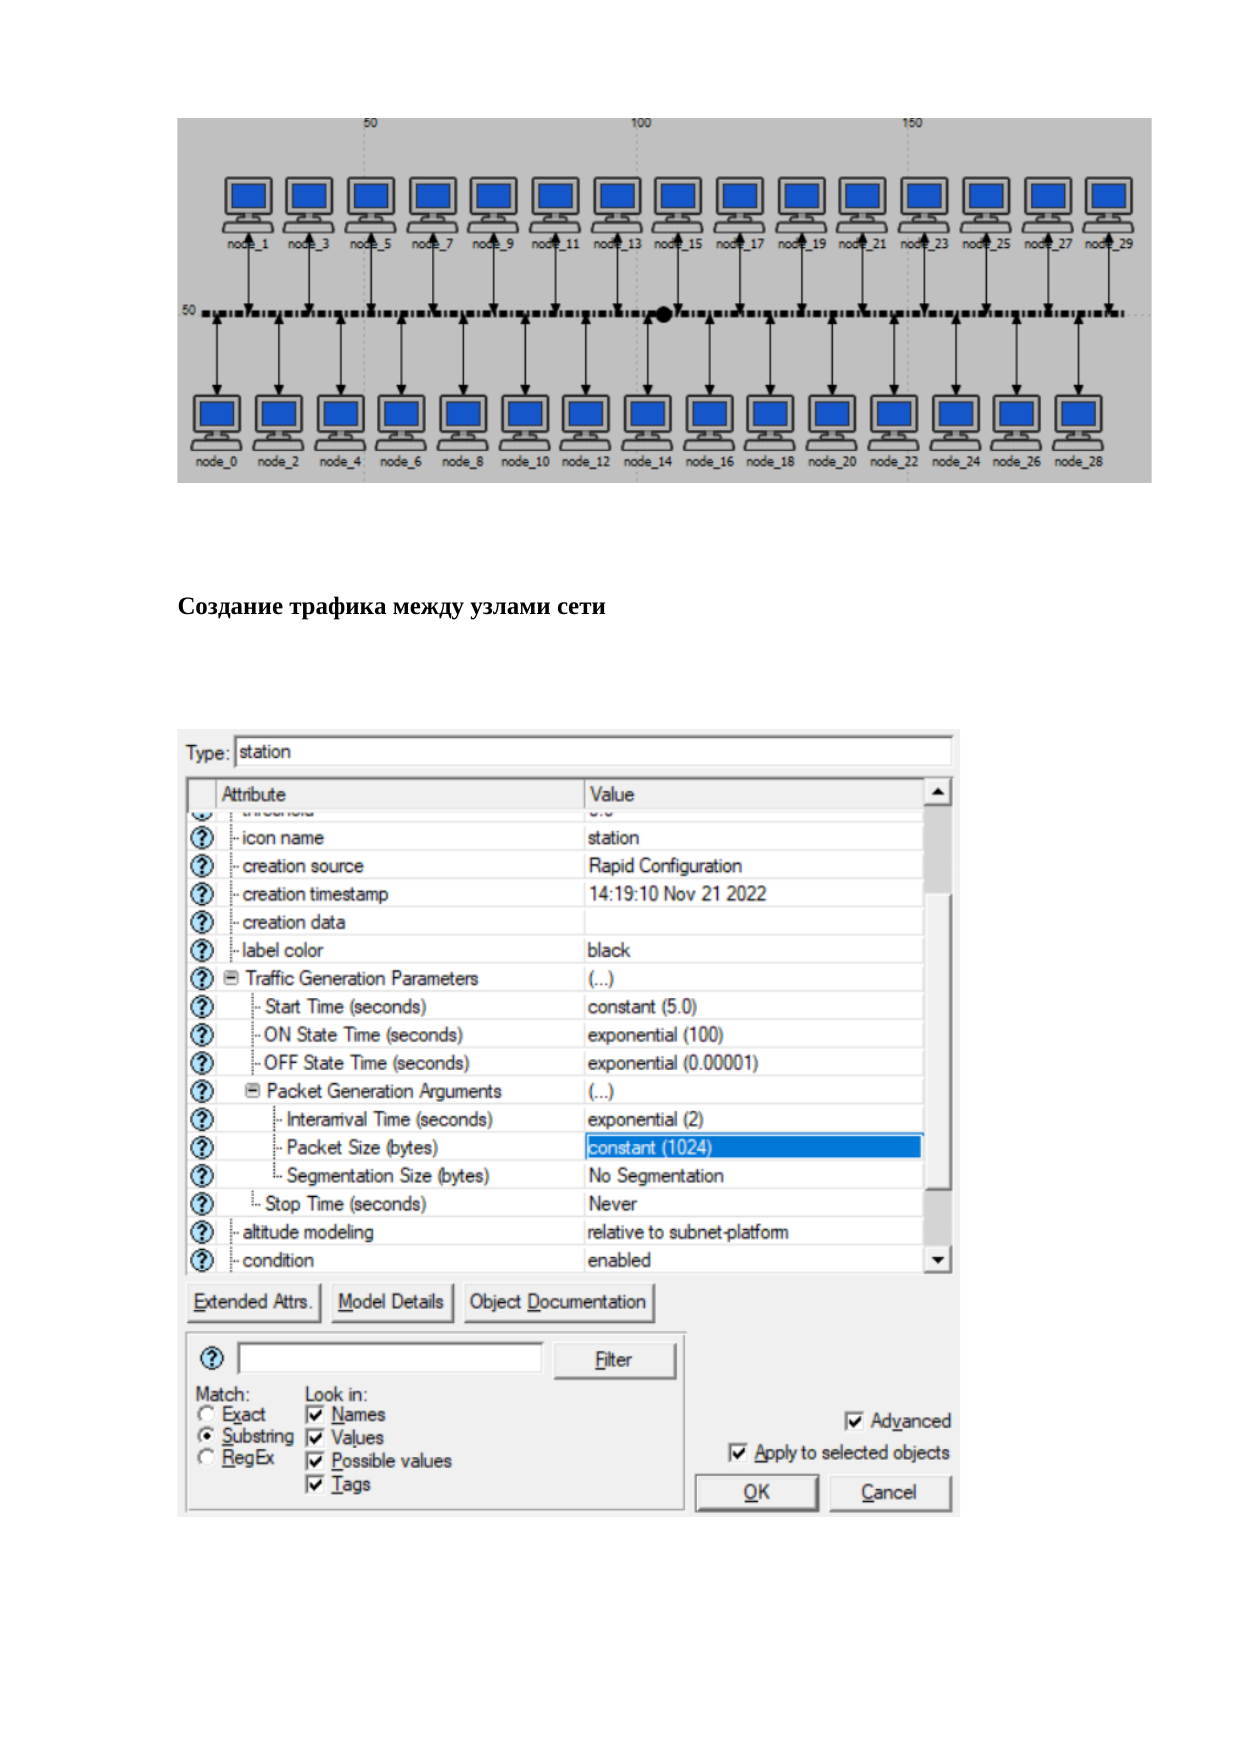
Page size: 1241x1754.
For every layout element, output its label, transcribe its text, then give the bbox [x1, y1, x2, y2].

picture [177, 118, 1152, 483]
text Создание трафика между узлами сети [177, 591, 1152, 620]
picture [177, 729, 961, 1517]
